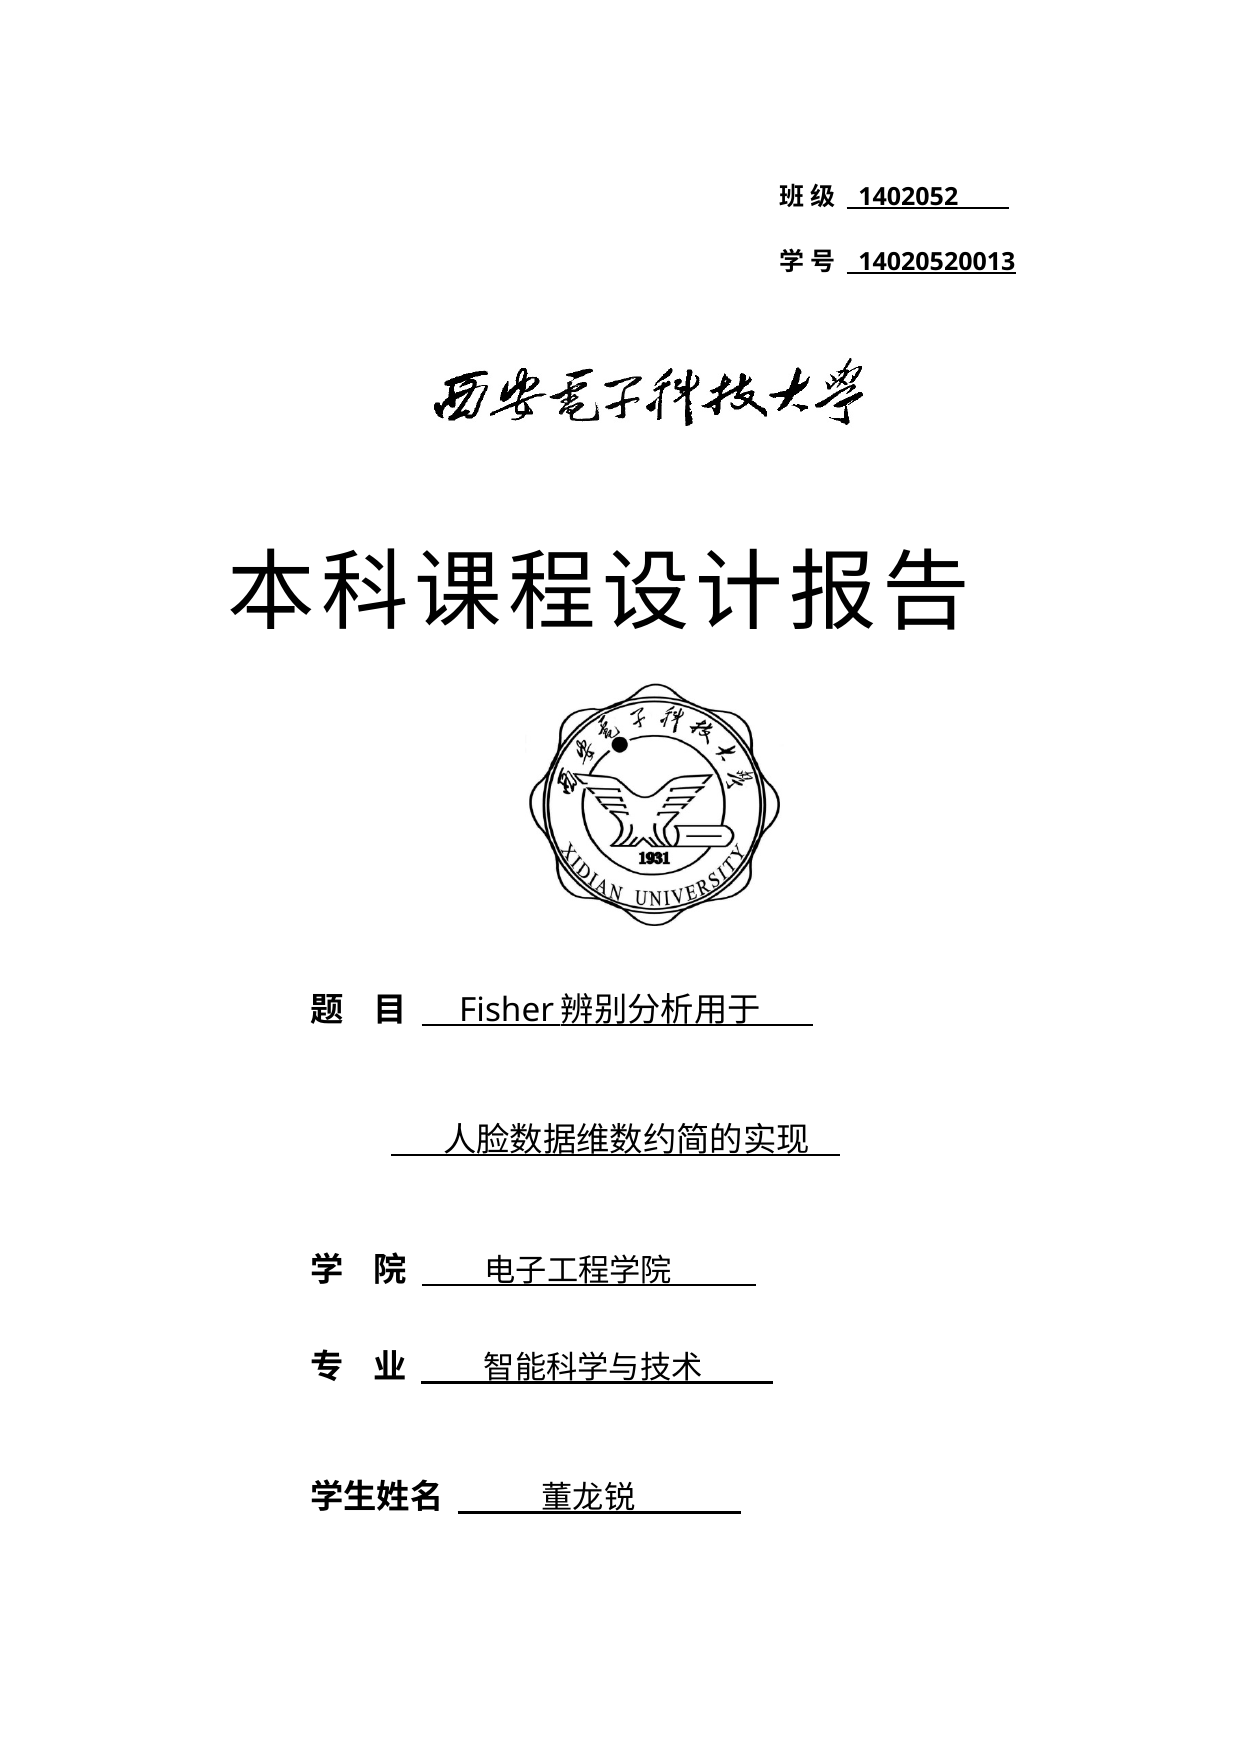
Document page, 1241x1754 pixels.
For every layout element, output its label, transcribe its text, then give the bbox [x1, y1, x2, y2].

text 专 业 智能科学与技术 [177, 1332, 1122, 1397]
text 学 号 14020520013 [177, 227, 1034, 292]
text 题 目 Fisher辨别分析用于 [177, 974, 1122, 1039]
text 人脸数据维数约简的实现 [177, 1104, 1122, 1169]
text 班 级 1402052 [177, 162, 1034, 227]
text 学 院 电子工程学院 [177, 1234, 1122, 1299]
picture [427, 357, 884, 432]
text 学生姓名 董龙锐 [177, 1462, 1122, 1527]
text 本科课程设计报告 [177, 519, 1122, 649]
picture [525, 682, 784, 930]
